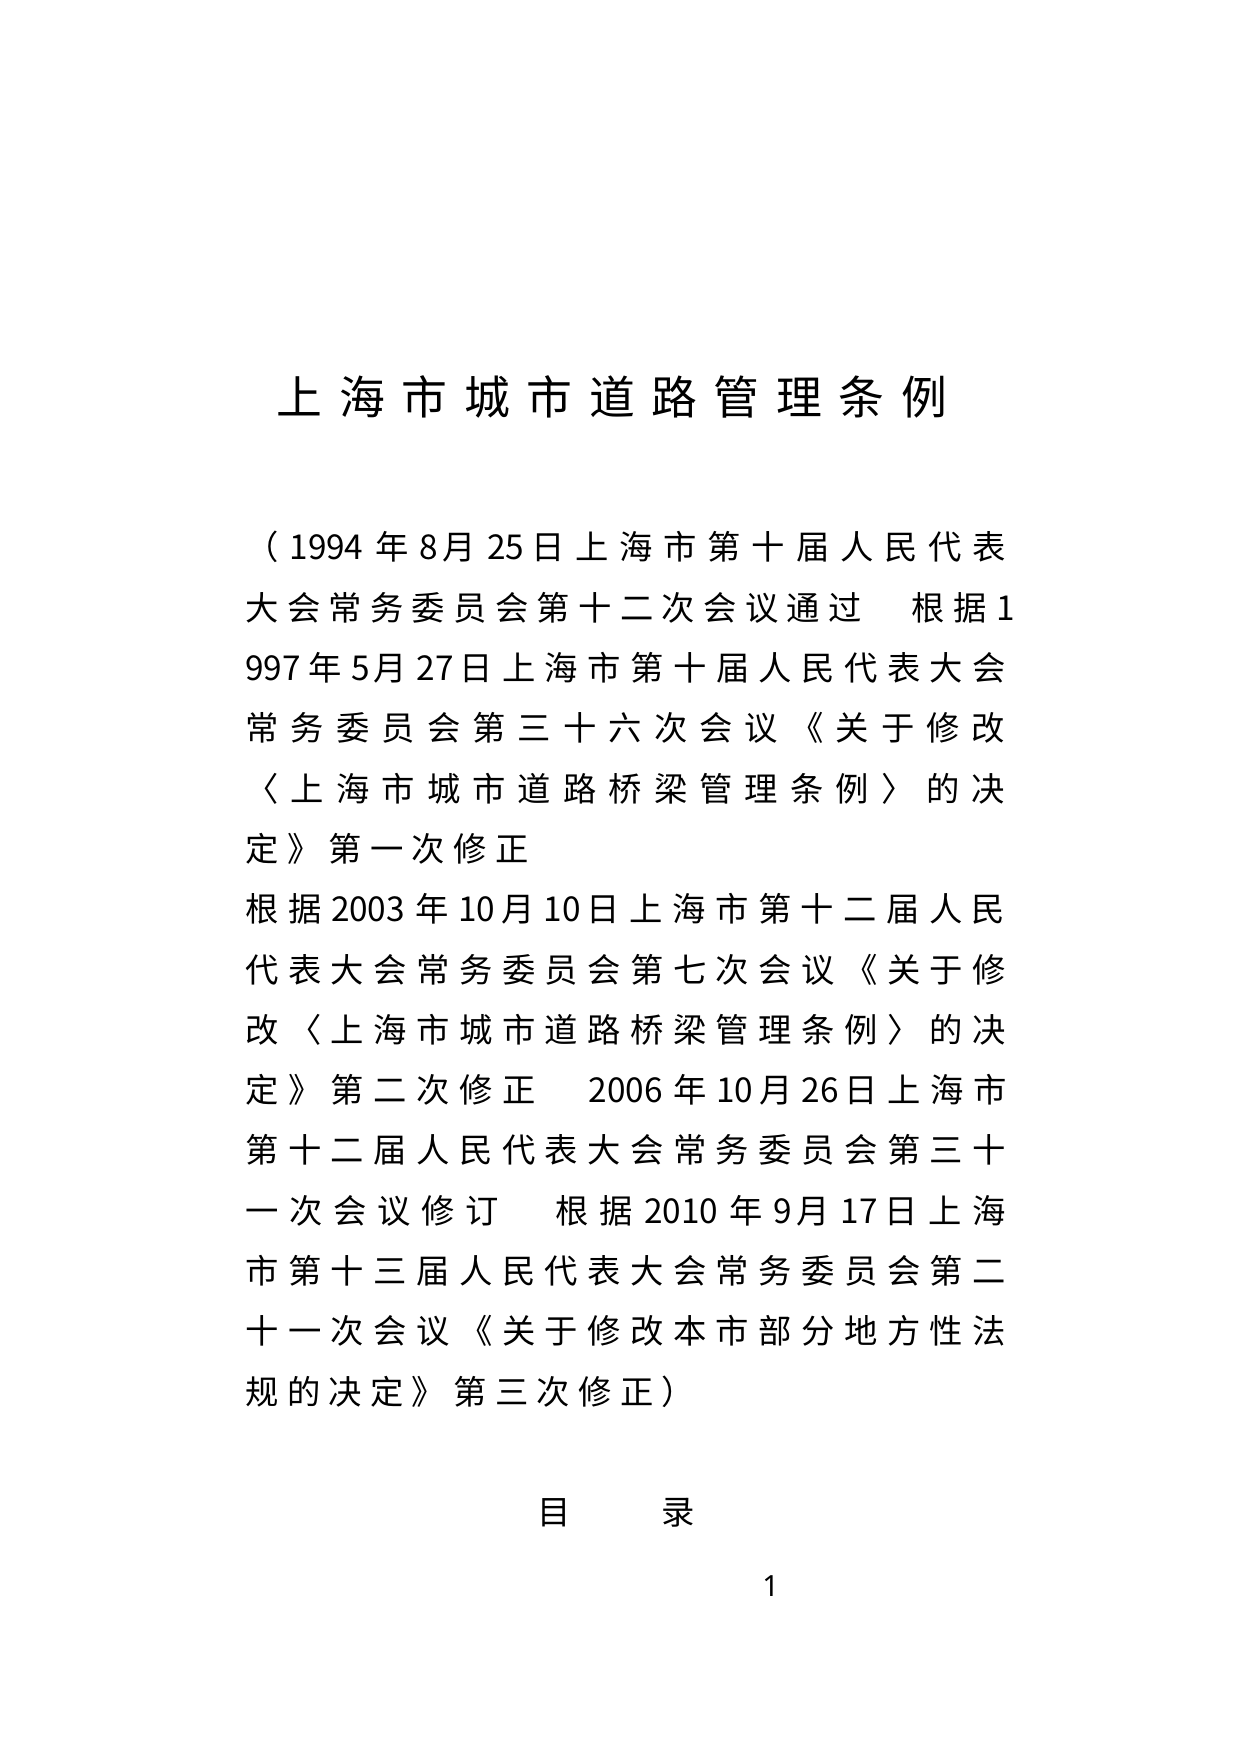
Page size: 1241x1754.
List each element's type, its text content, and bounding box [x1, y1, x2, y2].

text 上海市城市道路管理条例 [162, 334, 1078, 455]
text 根据上海市第十二届人民代表大会常务委员会第七次会议《关于修改〈上海市城市道路桥梁管理条例〉的决定》第二次修正 2006年10月26日上海市第十二届人民代表大会常务委员会第三十一次会议修订 根据上海市第十三届人民代表大会常务委员会第二十一次会议《关于修改本市部分地方性法规的决定》第三次修正） [226, 877, 1015, 1420]
text （上海市第十届人民代表大会常务委员会第十二次会议通过 根据上海市第十届人民代表大会常务委员会第三十六次会议《关于修改〈上海市城市道路桥梁管理条例〉的决定》第一次修正 [226, 515, 1015, 877]
text 目 录 [162, 1480, 1078, 1540]
